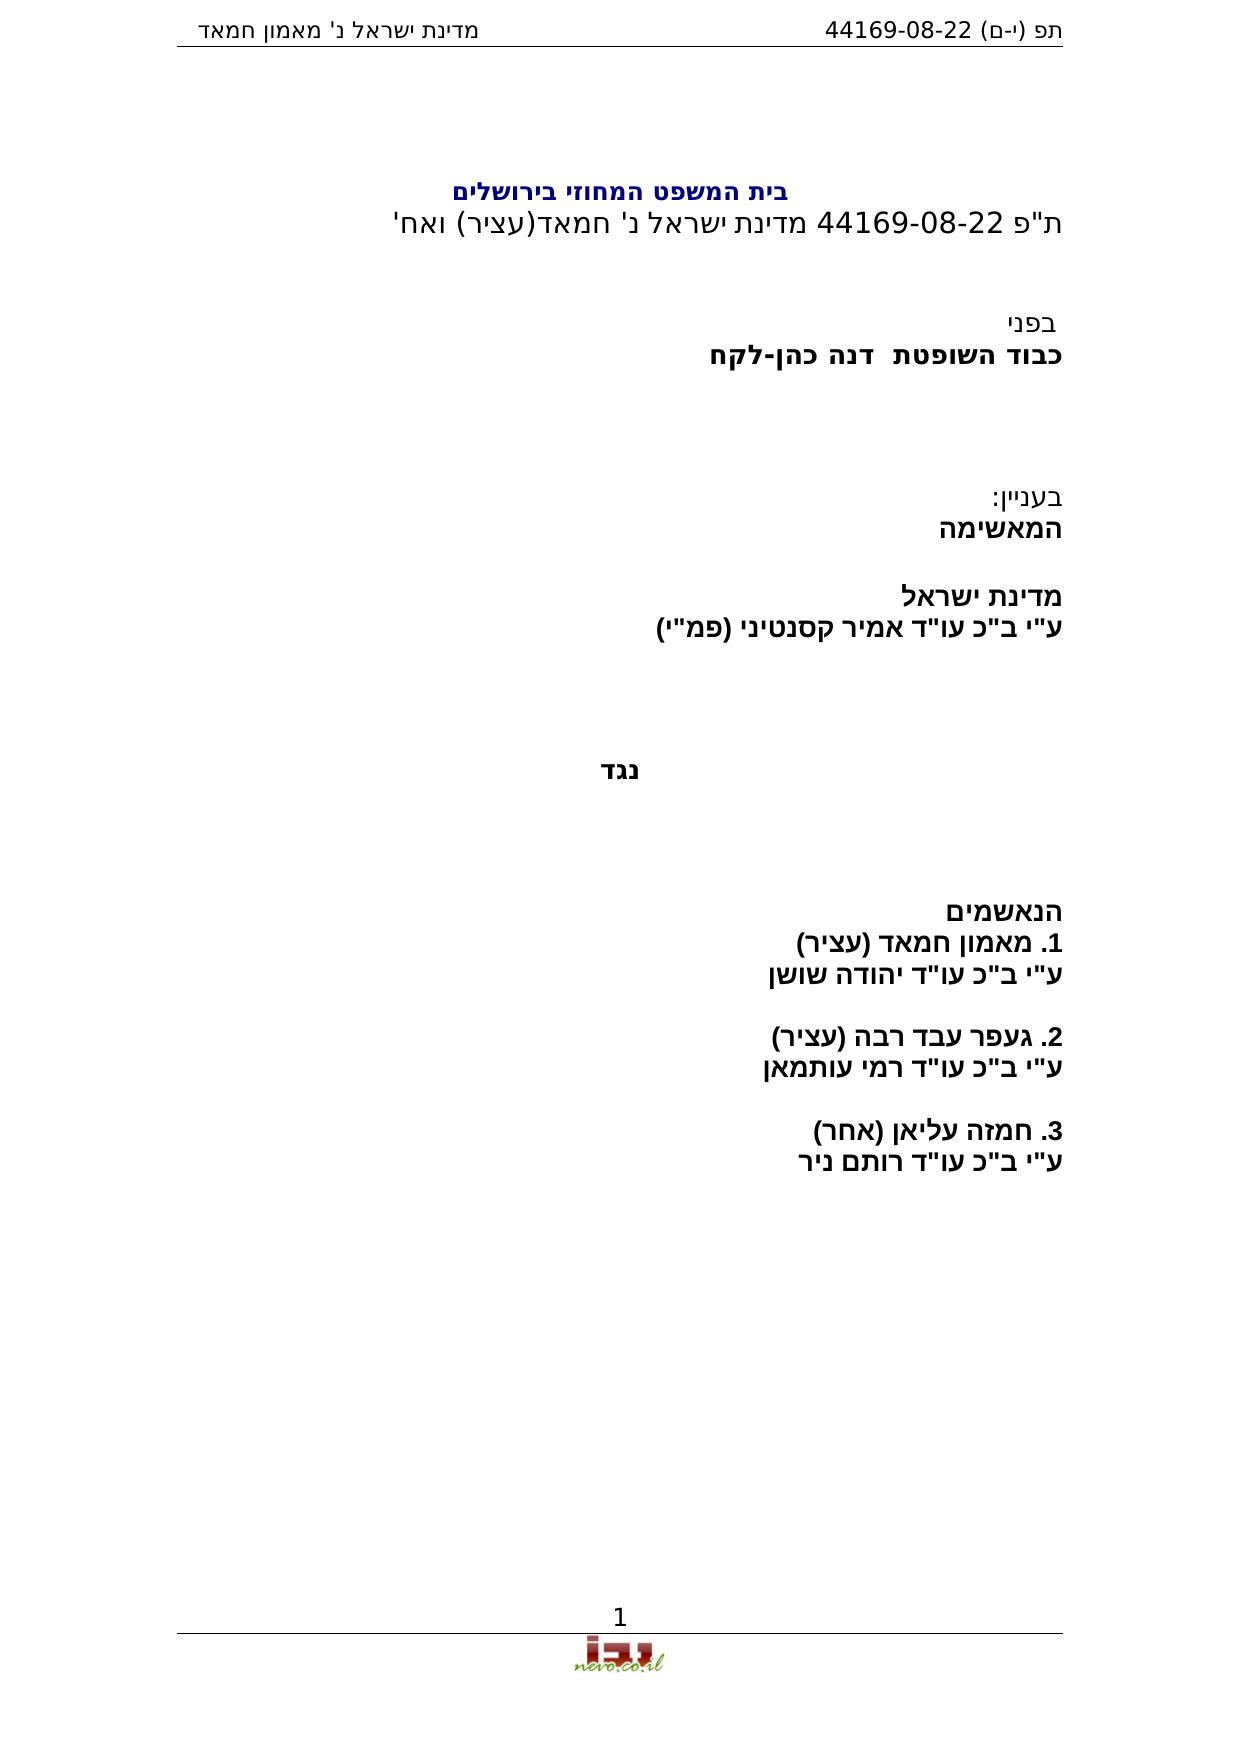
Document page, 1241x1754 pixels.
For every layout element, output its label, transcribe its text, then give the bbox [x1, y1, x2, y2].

text הנאשמים [177, 896, 1063, 927]
text ת"פ 44169-08-22 מדינת ישראל נ' חמאד(עציר) ואח' [177, 206, 1063, 240]
picture [574, 1635, 666, 1673]
text ע"י ב"כ עו"ד רמי עותמאן [177, 1052, 1063, 1084]
text המאשימה [177, 513, 1063, 544]
text ע"י ב"כ עו"ד רותם ניר [177, 1146, 1063, 1177]
text ע"י ב"כ עו"ד יהודה שושן [177, 959, 1063, 990]
text 3. חמזה עליאן (אחר) [177, 1115, 1063, 1146]
text בעניין: [177, 481, 1063, 513]
text מדינת ישראל [177, 581, 1063, 612]
text בפני [177, 307, 1063, 339]
text 1. מאמון חמאד (עציר) [177, 927, 1063, 959]
text 2. געפר עבד רבה (עציר) [177, 1021, 1063, 1052]
text ע"י ב"כ עו"ד אמיר קסנטיני (פמ"י) [177, 612, 1063, 643]
text כבוד השופטת דנה כהן-לקח [177, 339, 1063, 371]
text נגד [177, 754, 1063, 786]
text בית המשפט המחוזי בירושלים [177, 177, 1063, 206]
